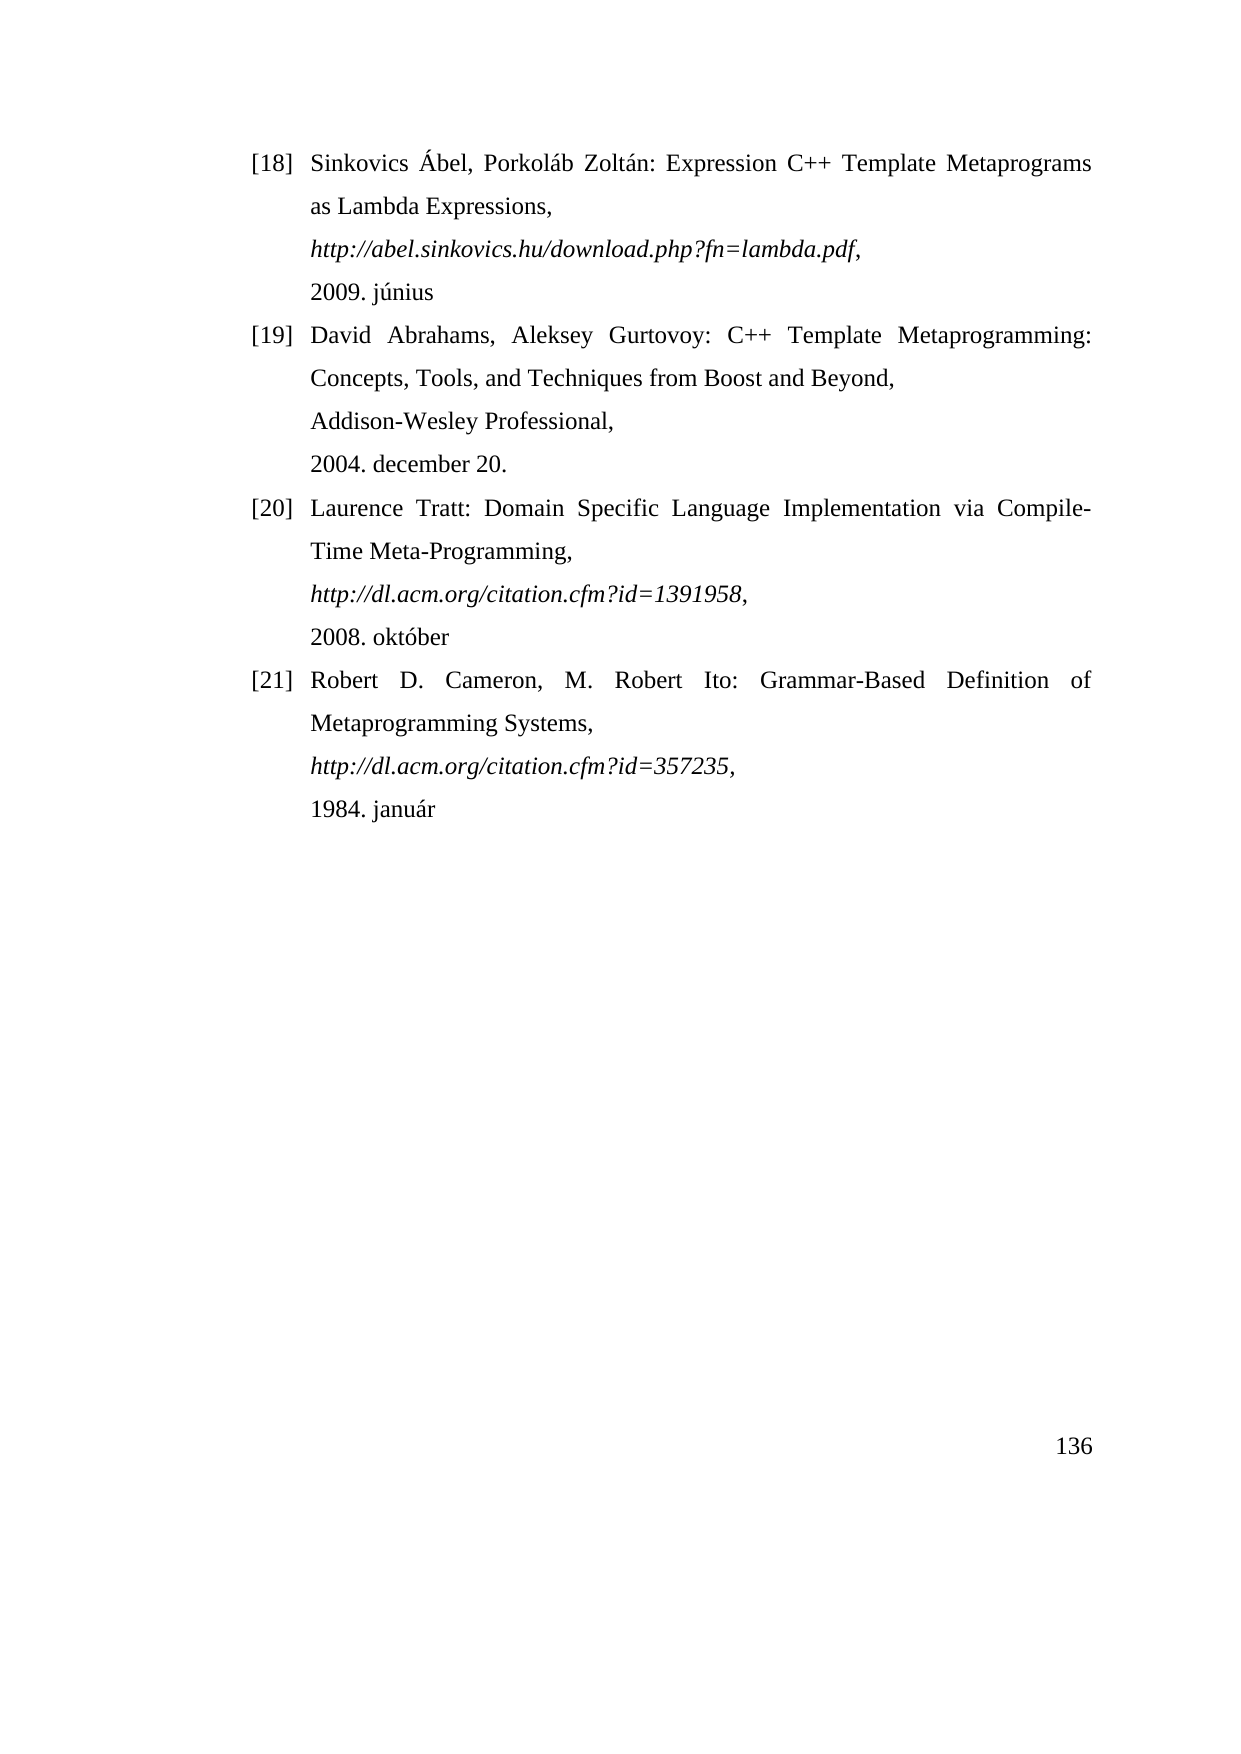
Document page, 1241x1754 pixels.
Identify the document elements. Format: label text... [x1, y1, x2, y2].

list Robert D. Cameron, M. Robert Ito: Grammar-Based Definition of Metaprogramming Systems, [251, 665, 1092, 737]
list http://abel.sinkovics.hu/download.php?fn=lambda.pdf, [310, 234, 1092, 263]
list http://dl.acm.org/citation.cfm?id=1391958, [310, 579, 1092, 608]
list 2009. június [310, 277, 1092, 306]
list 2004. december 20. [310, 449, 1092, 478]
list David Abrahams, Aleksey Gurtovoy: C++ Template Metaprogramming: Concepts, Tools, and Techniques from Boost and Beyond, [251, 320, 1092, 392]
list Sinkovics Ábel, Porkoláb Zoltán: Expression C++ Template Metaprograms as Lambda Expressions, [251, 148, 1092, 219]
list Laurence Tratt: Domain Specific Language Implementation via Compile-Time Meta-Programming, [251, 493, 1092, 564]
list 1984. január [310, 794, 1092, 823]
list 2008. október [310, 622, 1092, 651]
list Addison-Wesley Professional, [310, 406, 1092, 435]
list http://dl.acm.org/citation.cfm?id=357235, [310, 751, 1092, 780]
